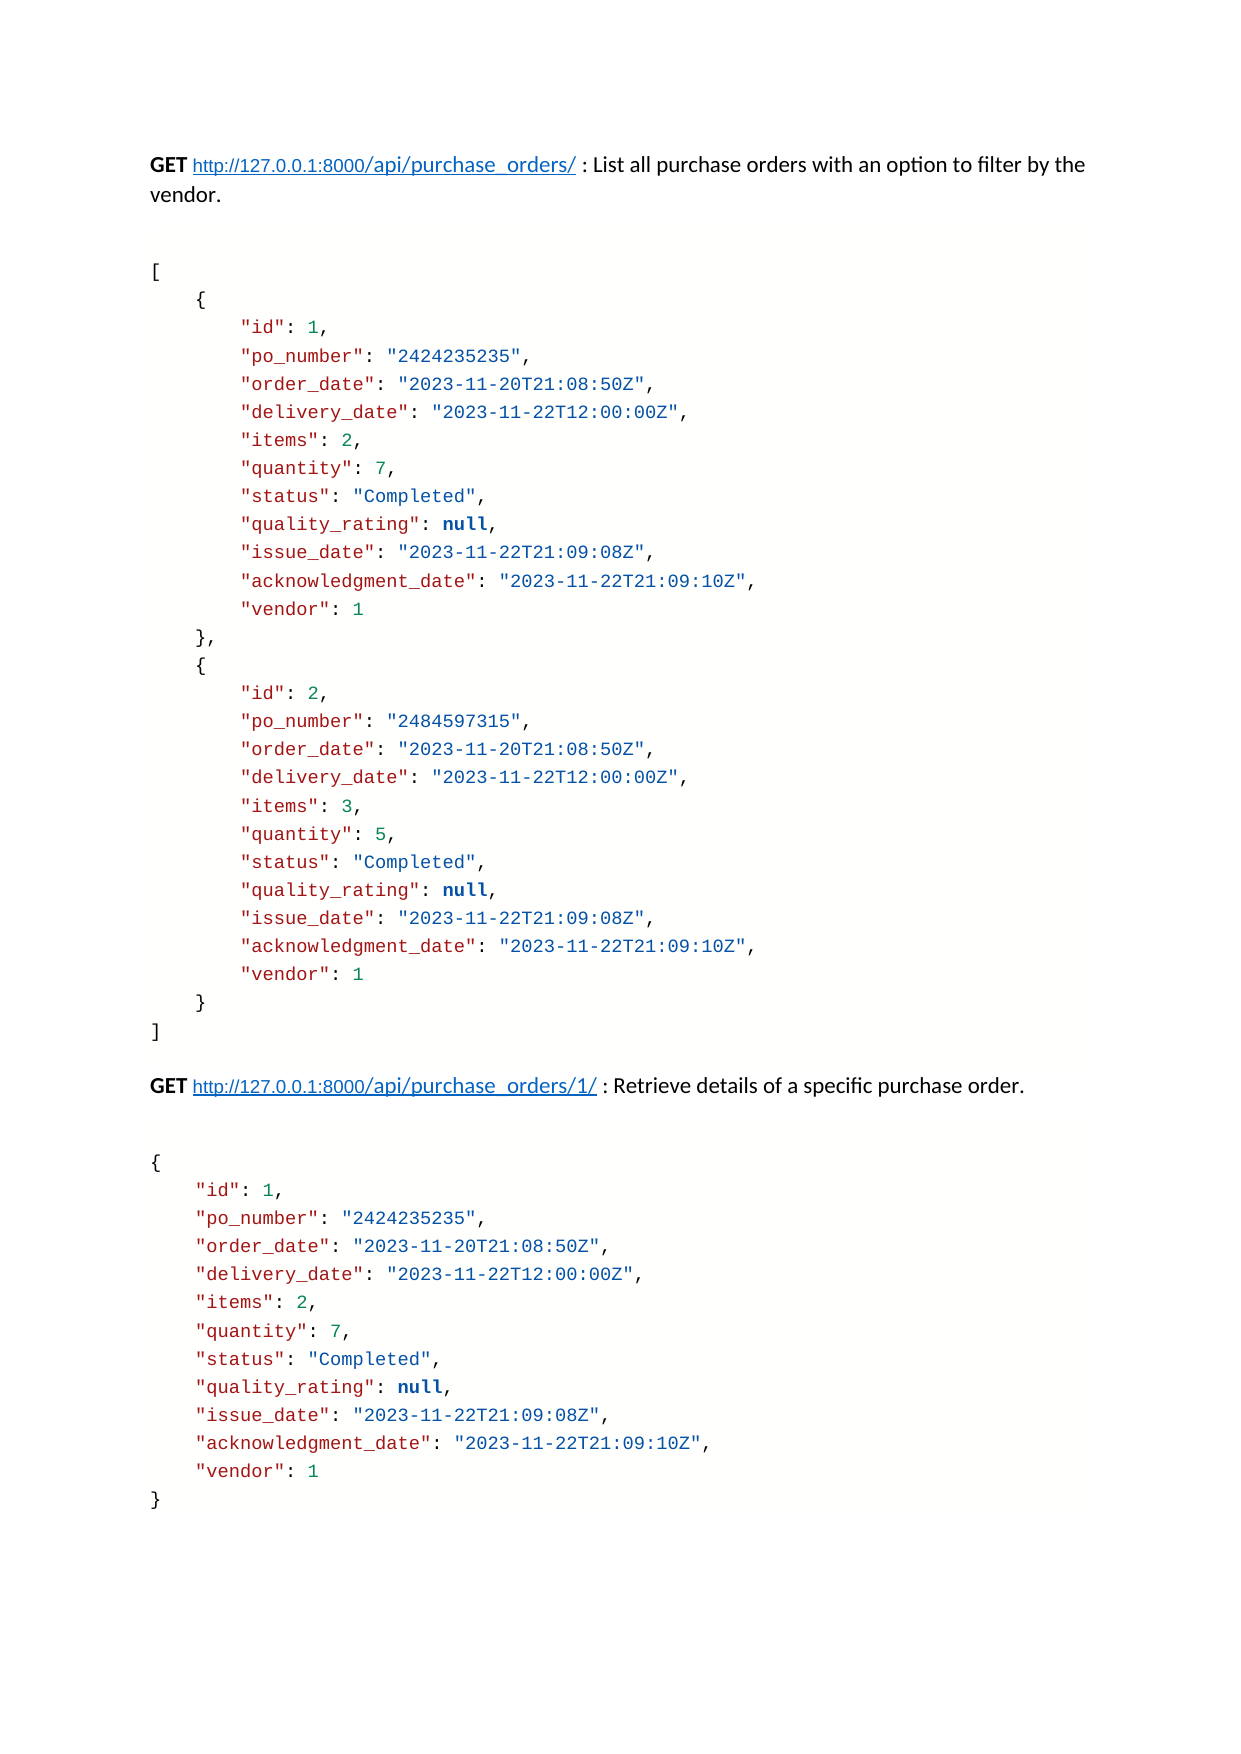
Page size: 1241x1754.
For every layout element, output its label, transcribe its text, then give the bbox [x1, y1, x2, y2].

text "quality_rating": null, [150, 508, 1090, 536]
text "vendor": 1 [150, 593, 1090, 621]
text { [150, 649, 1090, 677]
text "quantity": 7, [150, 1314, 1090, 1343]
text "issue_date": "2023-11-22T21:09:08Z", [150, 1399, 1090, 1427]
text "po_number": "2424235235", [150, 1202, 1090, 1230]
text "items": 2, [150, 1286, 1090, 1314]
text "vendor": 1 [150, 1455, 1090, 1483]
text [ [150, 255, 1090, 283]
text ] [150, 1014, 1090, 1043]
text GET http://127.0.0.1:8000/api/purchase_orders/1/ : Retrieve details of a specific purchase order. [150, 1071, 1090, 1099]
text "order_date": "2023-11-20T21:08:50Z", [150, 1230, 1090, 1258]
text { [150, 1146, 1090, 1174]
text "delivery_date": "2023-11-22T12:00:00Z", [150, 396, 1090, 424]
text "issue_date": "2023-11-22T21:09:08Z", [150, 902, 1090, 930]
text "id": 1, [150, 311, 1090, 339]
text "delivery_date": "2023-11-22T12:00:00Z", [150, 761, 1090, 789]
text } [150, 986, 1090, 1014]
text "quantity": 5, [150, 818, 1090, 846]
text GET http://127.0.0.1:8000/api/purchase_orders/ : List all purchase orders with an option to filter by the vendor. [150, 150, 1090, 208]
text "vendor": 1 [150, 958, 1090, 986]
text "quality_rating": null, [150, 1371, 1090, 1399]
text } [150, 1483, 1090, 1511]
text "id": 1, [150, 1174, 1090, 1202]
text "order_date": "2023-11-20T21:08:50Z", [150, 368, 1090, 396]
text "quality_rating": null, [150, 874, 1090, 902]
text "items": 2, [150, 424, 1090, 452]
text "status": "Completed", [150, 480, 1090, 508]
text { [150, 283, 1090, 311]
text "status": "Completed", [150, 1343, 1090, 1371]
text "items": 3, [150, 789, 1090, 818]
text "quantity": 7, [150, 452, 1090, 480]
text "order_date": "2023-11-20T21:08:50Z", [150, 733, 1090, 761]
text "po_number": "2484597315", [150, 705, 1090, 733]
text "delivery_date": "2023-11-22T12:00:00Z", [150, 1258, 1090, 1286]
text "status": "Completed", [150, 846, 1090, 874]
text "issue_date": "2023-11-22T21:09:08Z", [150, 536, 1090, 564]
text "acknowledgment_date": "2023-11-22T21:09:10Z", [150, 1427, 1090, 1455]
text "acknowledgment_date": "2023-11-22T21:09:10Z", [150, 930, 1090, 958]
text "po_number": "2424235235", [150, 339, 1090, 368]
text }, [150, 621, 1090, 649]
text "id": 2, [150, 677, 1090, 705]
text "acknowledgment_date": "2023-11-22T21:09:10Z", [150, 564, 1090, 593]
